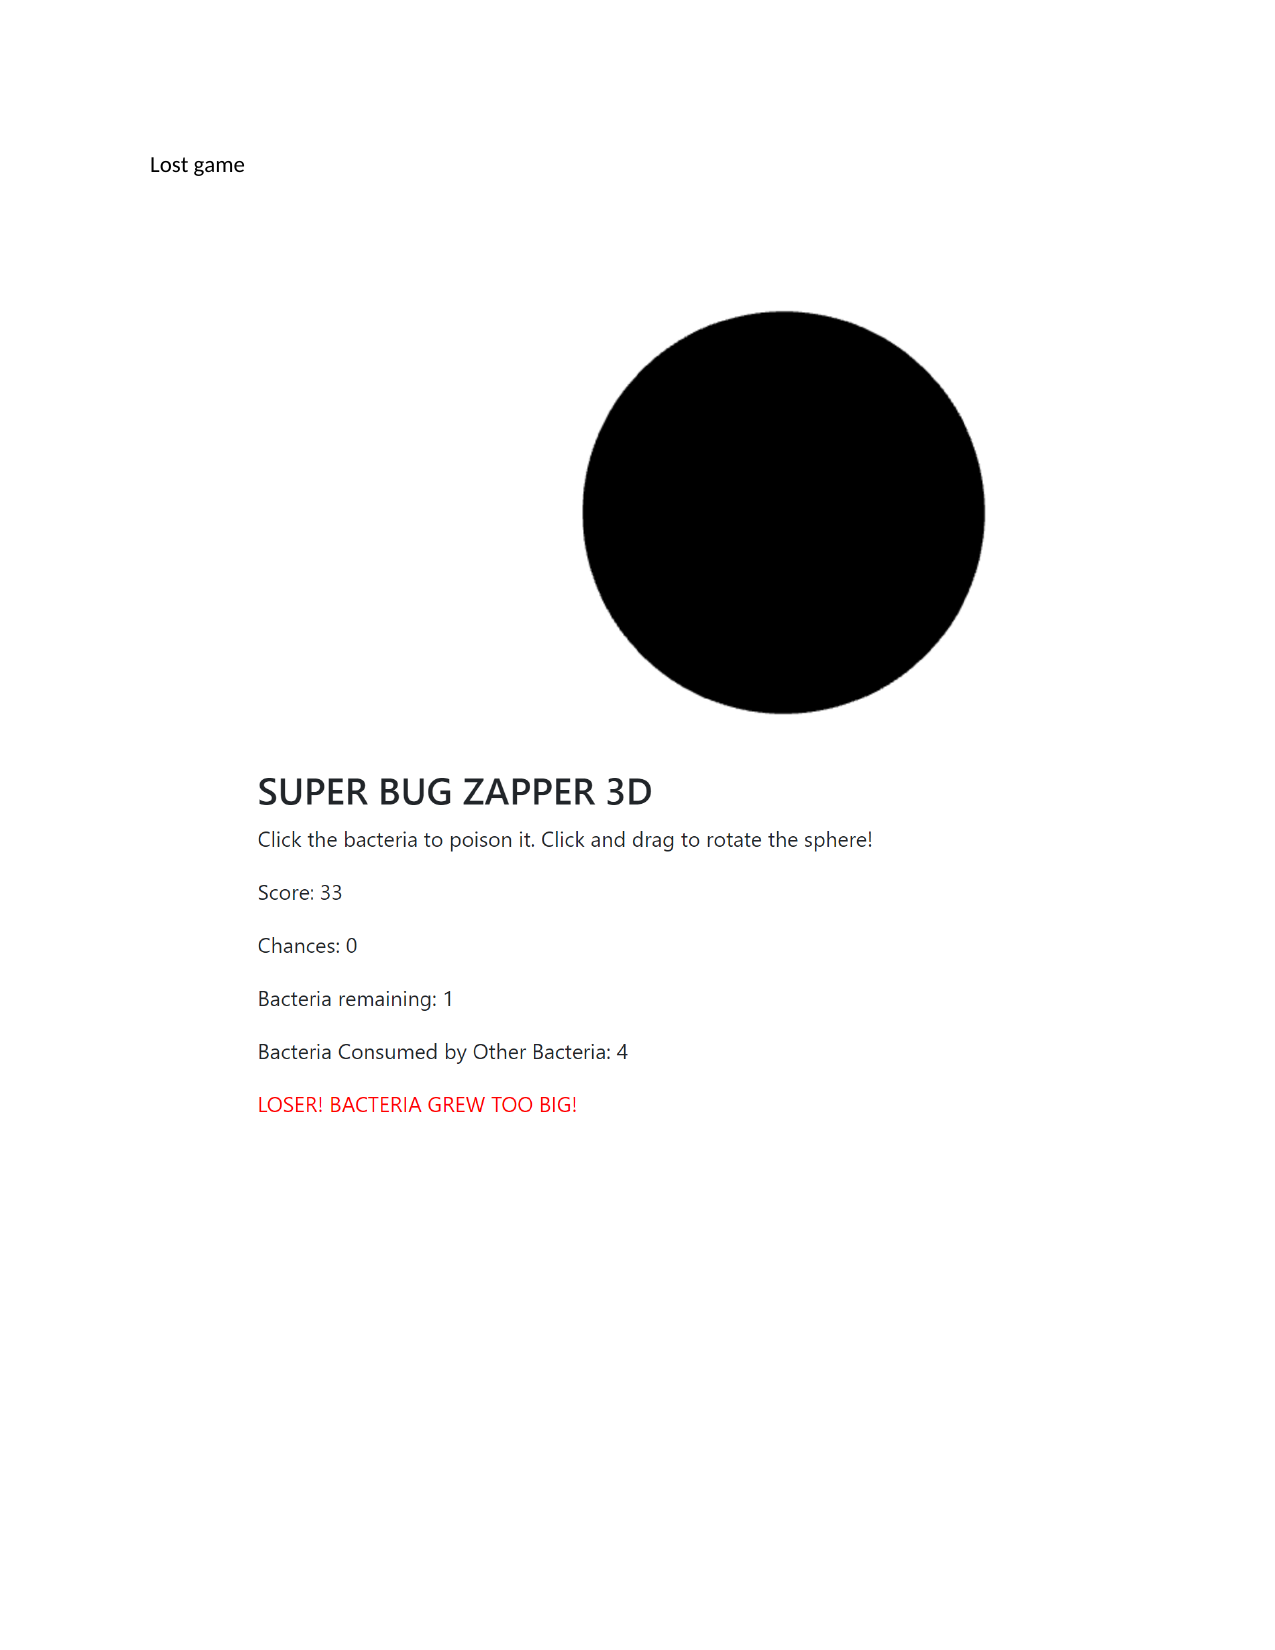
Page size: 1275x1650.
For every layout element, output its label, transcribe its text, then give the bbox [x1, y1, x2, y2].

picture [150, 196, 1125, 1139]
text Lost game [150, 150, 1125, 178]
